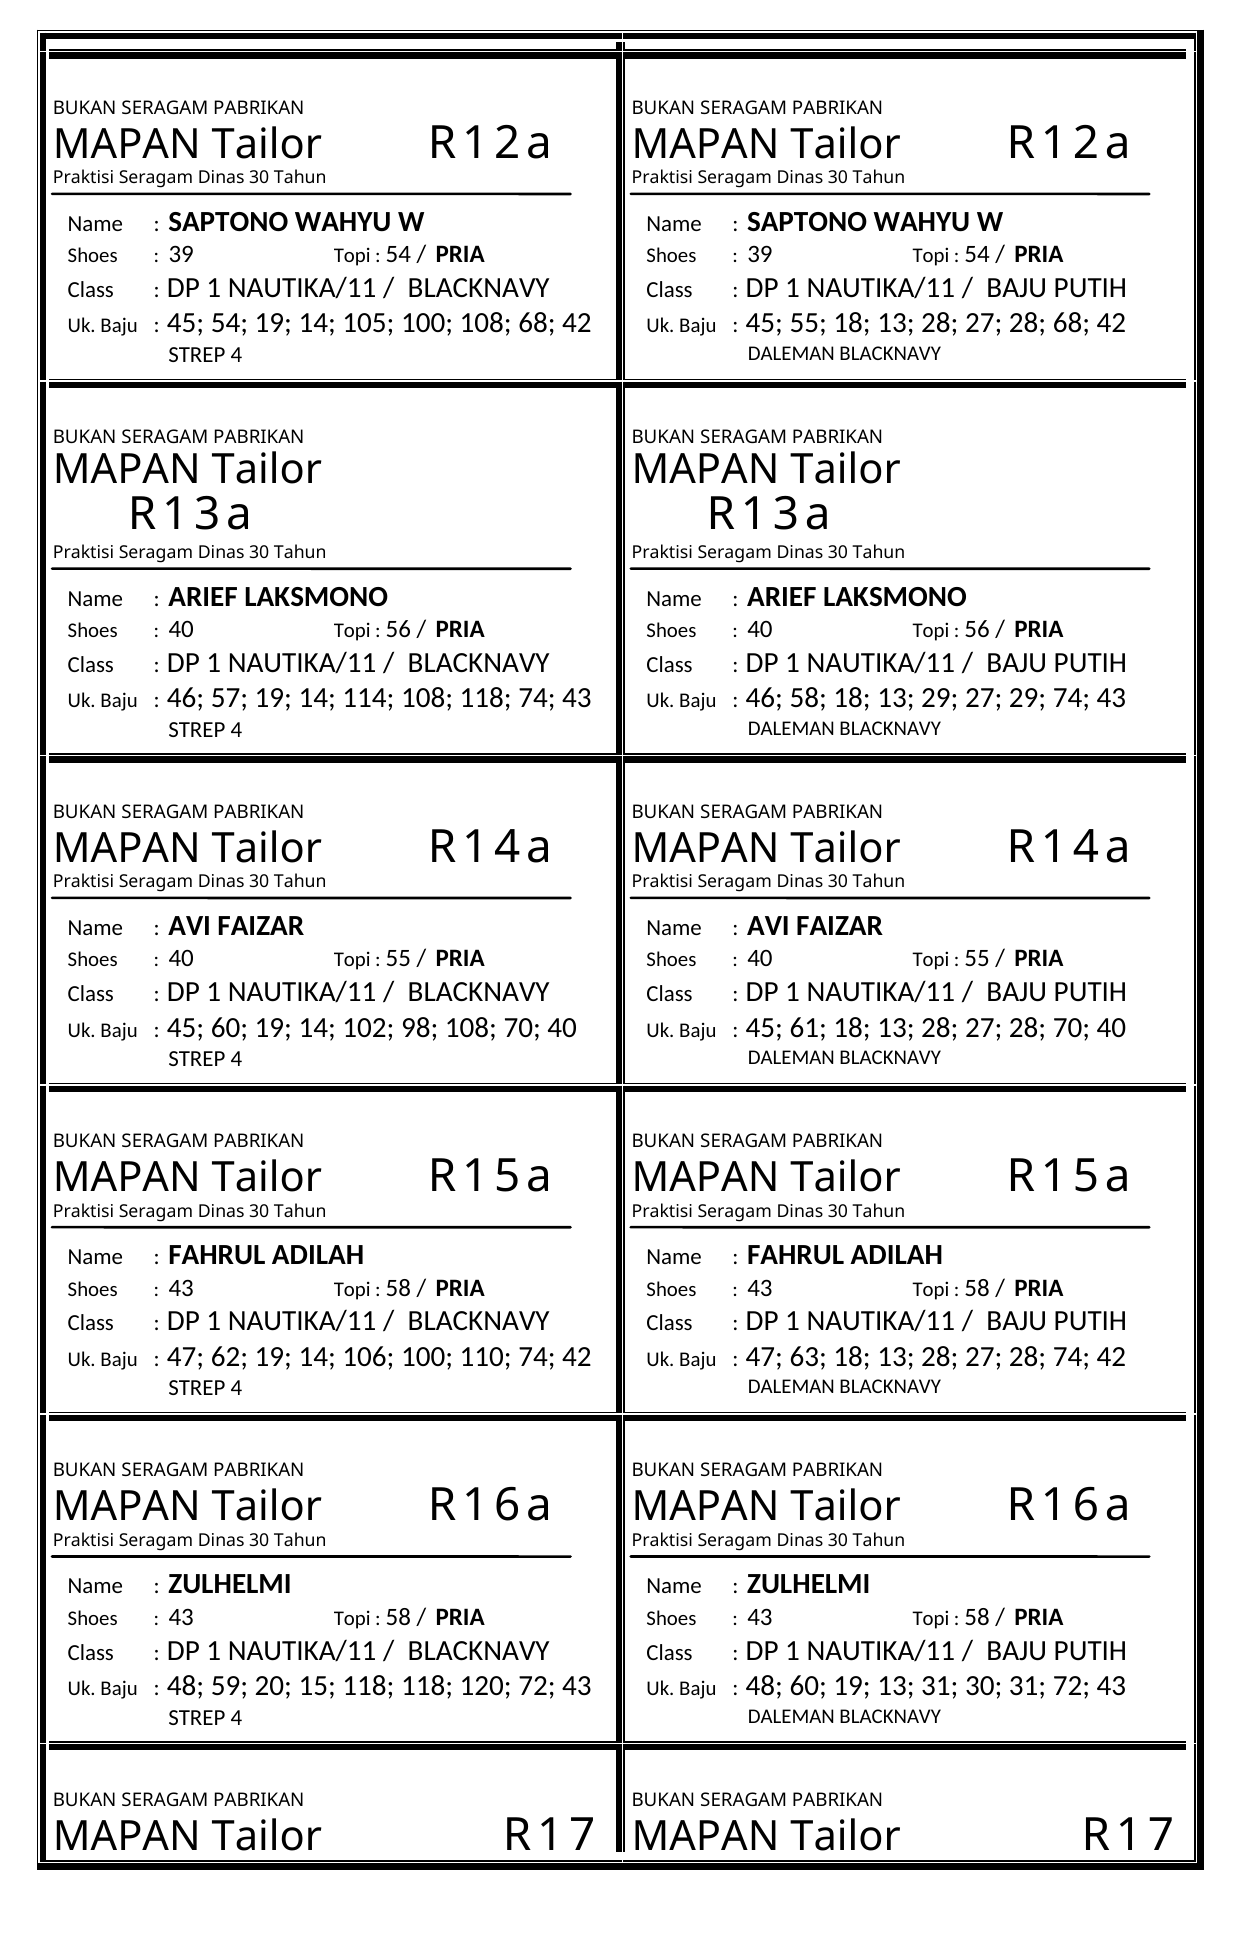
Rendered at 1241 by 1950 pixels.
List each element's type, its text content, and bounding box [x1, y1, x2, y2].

table_cell BUKAN SERAGAM PABRIKAN MAPAN Tailor R13a Praktisi Seragam Dinas 30 Tahun Name : ARIEF LAKSMONO Shoes : 40 Topi : 56 / PRIA Class : DP 1 NAUTIKA/11 / BAJU PUTIH Uk. Baju : 46; 58; 18; 13; 29; 27; 29; 74; 43 DALEMAN BLACKNAVY [620, 379, 1197, 753]
table_cell BUKAN SERAGAM PABRIKAN MAPAN Tailor R16a Praktisi Seragam Dinas 30 Tahun Name : ZULHELMI Shoes : 43 Topi : 58 / PRIA Class : DP 1 NAUTIKA/11 / BAJU PUTIH Uk. Baju : 48; 60; 19; 13; 31; 30; 31; 72; 43 DALEMAN BLACKNAVY [620, 1412, 1197, 1741]
table_cell BUKAN SERAGAM PABRIKAN MAPAN Tailor R15a Praktisi Seragam Dinas 30 Tahun Name : FAHRUL ADILAH Shoes : 43 Topi : 58 / PRIA Class : DP 1 NAUTIKA/11 / BAJU PUTIH Uk. Baju : 47; 63; 18; 13; 28; 27; 28; 74; 42 DALEMAN BLACKNAVY [620, 1083, 1197, 1412]
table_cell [620, 1741, 1197, 1860]
table_cell BUKAN SERAGAM PABRIKAN MAPAN Tailor R16a Praktisi Seragam Dinas 30 Tahun Name : ZULHELMI Shoes : 43 Topi : 58 / PRIA Class : DP 1 NAUTIKA/11 / BLACKNAVY Uk. Baju : 48; 59; 20; 15; 118; 118; 120; 72; 43 STREP 4 [41, 1412, 620, 1741]
table_cell BUKAN SERAGAM PABRIKAN MAPAN Tailor R15a Praktisi Seragam Dinas 30 Tahun Name : FAHRUL ADILAH Shoes : 43 Topi : 58 / PRIA Class : DP 1 NAUTIKA/11 / BLACKNAVY Uk. Baju : 47; 62; 19; 14; 106; 100; 110; 74; 42 STREP 4 [41, 1083, 620, 1412]
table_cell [620, 31, 1197, 49]
table_cell BUKAN SERAGAM PABRIKAN MAPAN Tailor R12a Praktisi Seragam Dinas 30 Tahun Name : SAPTONO WAHYU W Shoes : 39 Topi : 54 / PRIA Class : DP 1 NAUTIKA/11 / BLACKNAVY Uk. Baju : 45; 54; 19; 14; 105; 100; 108; 68; 42 STREP 4 [41, 49, 620, 378]
table_cell BUKAN SERAGAM PABRIKAN MAPAN Tailor R14a Praktisi Seragam Dinas 30 Tahun Name : AVI FAIZAR Shoes : 40 Topi : 55 / PRIA Class : DP 1 NAUTIKA/11 / BAJU PUTIH Uk. Baju : 45; 61; 18; 13; 28; 27; 28; 70; 40 DALEMAN BLACKNAVY [620, 753, 1197, 1082]
table_cell BUKAN SERAGAM PABRIKAN MAPAN Tailor R12a Praktisi Seragam Dinas 30 Tahun Name : SAPTONO WAHYU W Shoes : 39 Topi : 54 / PRIA Class : DP 1 NAUTIKA/11 / BAJU PUTIH Uk. Baju : 45; 55; 18; 13; 28; 27; 28; 68; 42 DALEMAN BLACKNAVY [620, 49, 1197, 378]
table_cell BUKAN SERAGAM PABRIKAN MAPAN Tailor R13a Praktisi Seragam Dinas 30 Tahun Name : ARIEF LAKSMONO Shoes : 40 Topi : 56 / PRIA Class : DP 1 NAUTIKA/11 / BLACKNAVY Uk. Baju : 46; 57; 19; 14; 114; 108; 118; 74; 43 STREP 4 [41, 379, 620, 753]
table_cell BUKAN SERAGAM PABRIKAN MAPAN Tailor R14a Praktisi Seragam Dinas 30 Tahun Name : AVI FAIZAR Shoes : 40 Topi : 55 / PRIA Class : DP 1 NAUTIKA/11 / BLACKNAVY Uk. Baju : 45; 60; 19; 14; 102; 98; 108; 70; 40 STREP 4 [41, 753, 620, 1082]
